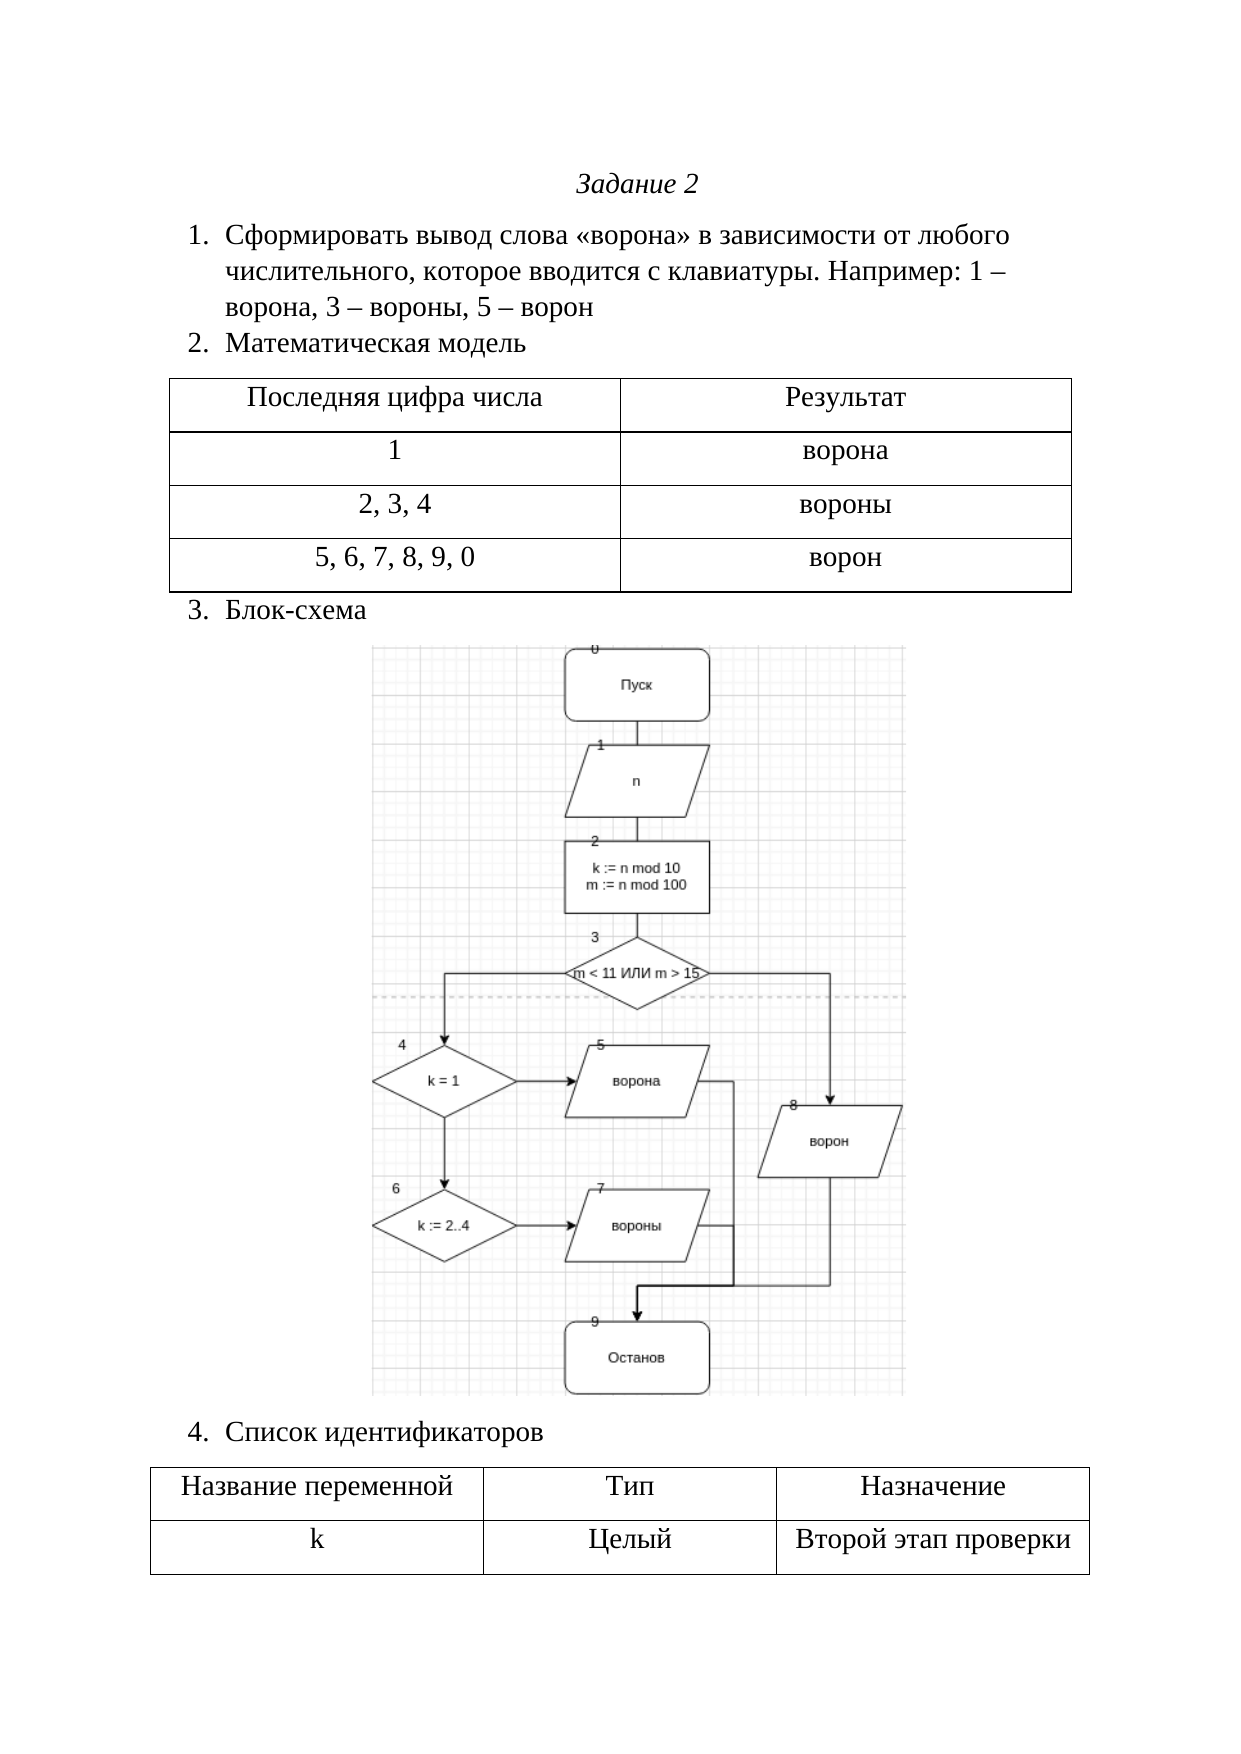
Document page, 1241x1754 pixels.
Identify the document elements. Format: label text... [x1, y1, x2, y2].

table_header Последняя цифра числа [170, 379, 620, 431]
list Блок-схема [187, 592, 1090, 626]
list Список идентификаторов [187, 1414, 1090, 1448]
list Сформировать вывод слова «ворона» в зависимости от любого числительного, которое вводится с клавиатуры. Например: 1 – ворона, 3 – вороны, 5 – ворон [187, 217, 1090, 323]
table_header Название переменной [151, 1468, 483, 1520]
table_cell вороны [621, 486, 1071, 538]
table_cell 2, 3, 4 [170, 486, 620, 538]
table_cell ворона [621, 433, 1071, 485]
text Задание 2 [187, 167, 1090, 200]
table_cell 5, 6, 7, 8, 9, 0 [170, 539, 620, 591]
table_cell ворон [621, 539, 1071, 591]
table_cell k [151, 1521, 483, 1574]
table_cell Целый [484, 1521, 776, 1574]
table_header Тип [484, 1468, 776, 1520]
table_header Назначение [777, 1468, 1089, 1520]
list Математическая модель [187, 325, 1090, 359]
table_cell 1 [170, 433, 620, 485]
table_cell Второй этап проверки [777, 1521, 1089, 1574]
table_header Результат [621, 379, 1071, 431]
